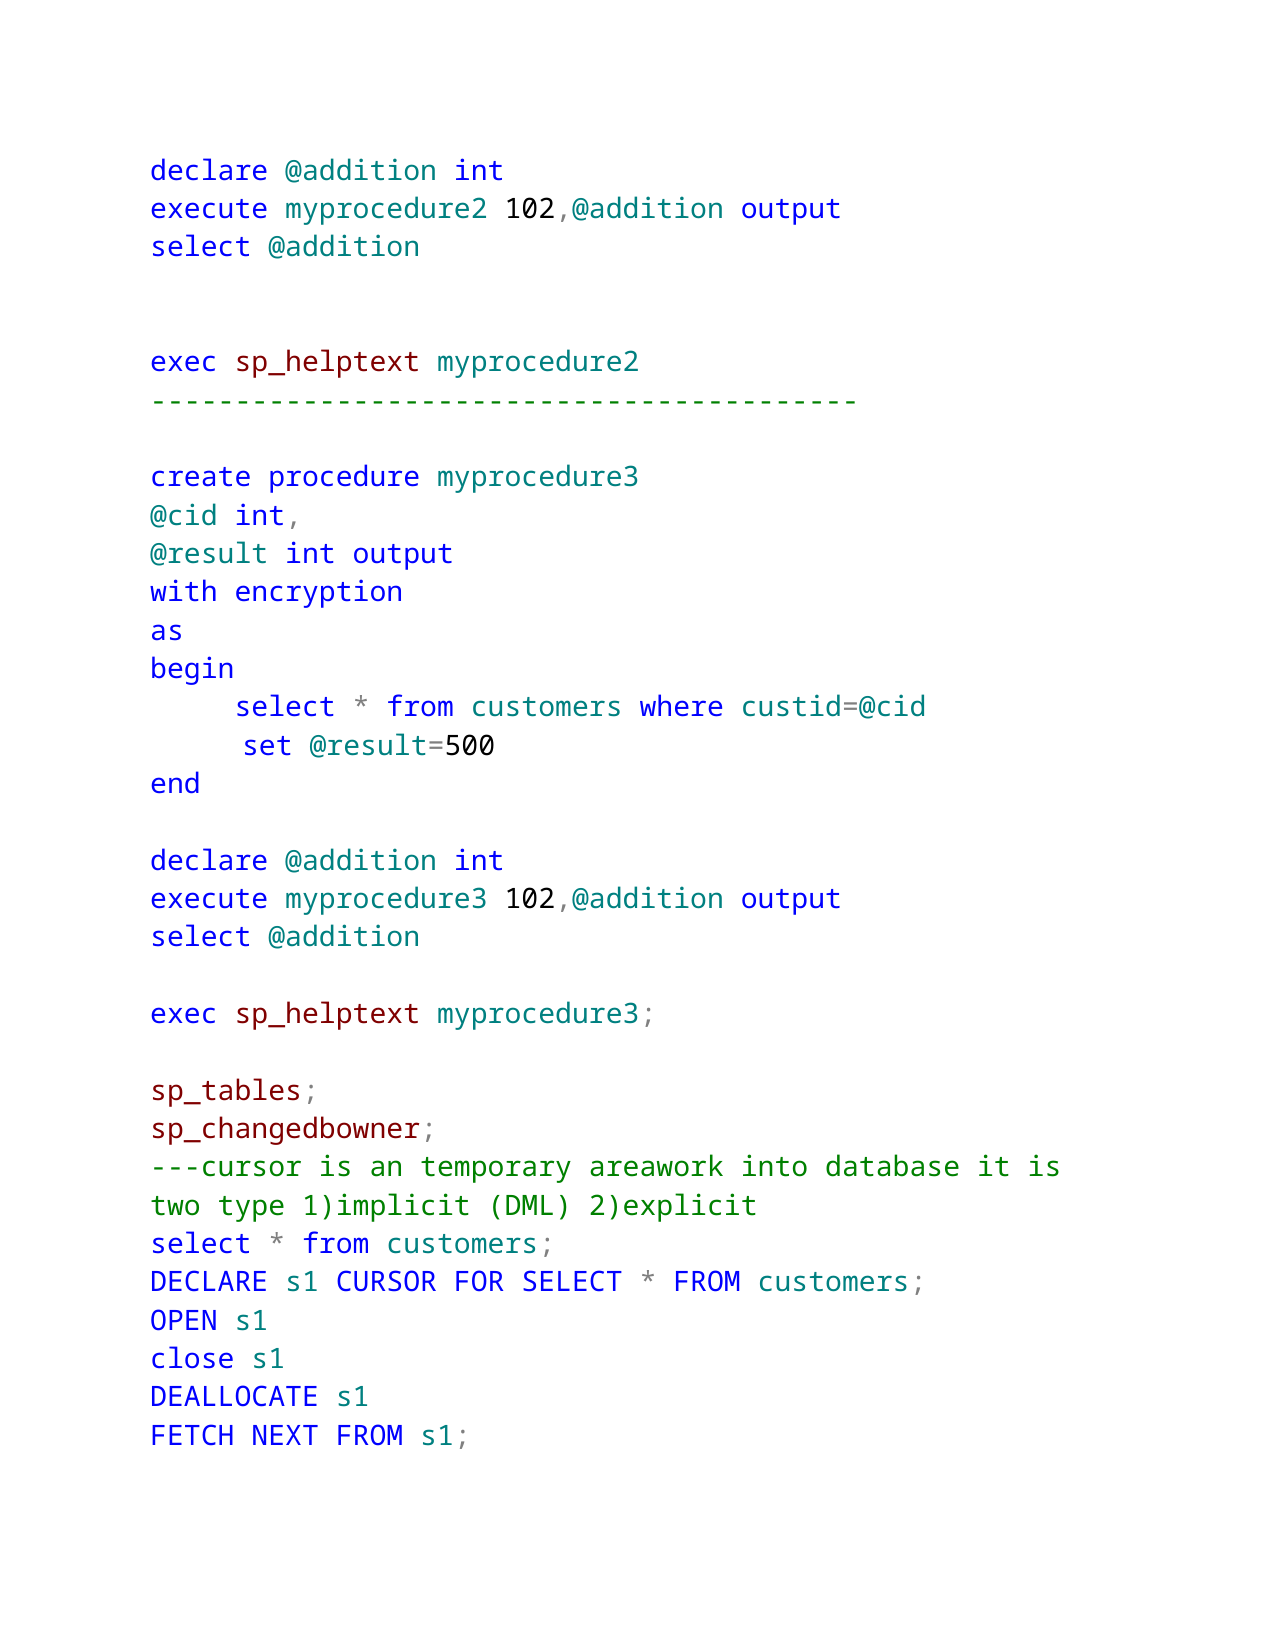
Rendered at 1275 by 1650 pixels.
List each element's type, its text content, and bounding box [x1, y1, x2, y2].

text declare @addition int [150, 840, 1125, 878]
text begin [150, 648, 1125, 687]
text close s1 [150, 1338, 1125, 1377]
text declare @addition int [150, 150, 1125, 188]
text set @result=500 [150, 725, 1125, 763]
text exec sp_helptext myprocedure3; [150, 993, 1125, 1032]
text as [150, 610, 1125, 648]
text execute myprocedure3 102,@addition output [150, 878, 1125, 917]
text ------------------------------------------ [150, 380, 1125, 418]
text select @addition [150, 227, 1125, 265]
text ---cursor is an temporary areawork into database it is two type 1)implicit (DML) 2)explicit [150, 1147, 1125, 1223]
text select * from customers where custid=@cid [150, 687, 1125, 725]
text DECLARE s1 CURSOR FOR SELECT * FROM customers; [150, 1262, 1125, 1300]
text select * from customers; [150, 1223, 1125, 1262]
text create procedure myprocedure3 [150, 457, 1125, 495]
text @cid int, [150, 495, 1125, 533]
text FETCH NEXT FROM s1; [150, 1415, 1125, 1453]
text sp_changedbowner; [150, 1108, 1125, 1147]
text @result int output [150, 533, 1125, 572]
text OPEN s1 [150, 1300, 1125, 1338]
text DEALLOCATE s1 [150, 1377, 1125, 1415]
text exec sp_helptext myprocedure2 [150, 342, 1125, 380]
text execute myprocedure2 102,@addition output [150, 188, 1125, 227]
text sp_tables; [150, 1070, 1125, 1108]
text end [150, 763, 1125, 802]
text select @addition [150, 917, 1125, 955]
text with encryption [150, 572, 1125, 610]
